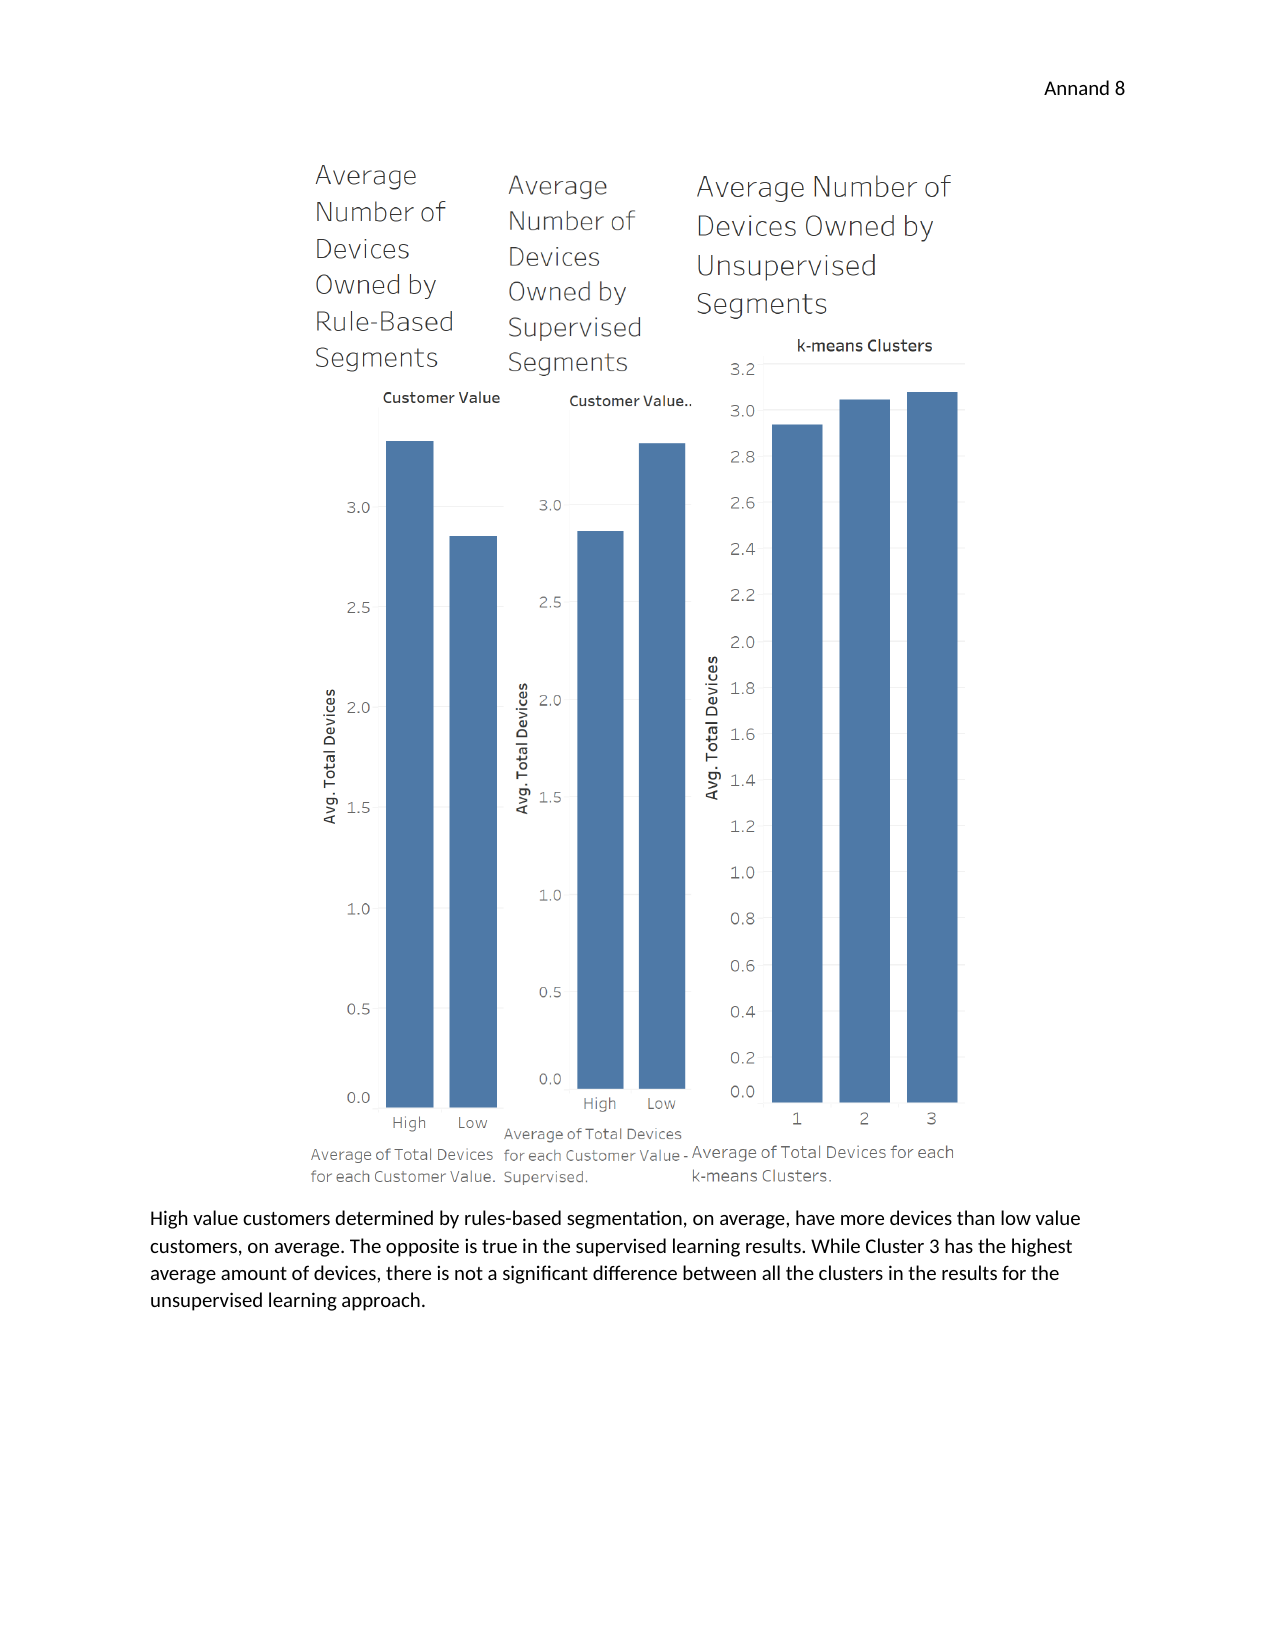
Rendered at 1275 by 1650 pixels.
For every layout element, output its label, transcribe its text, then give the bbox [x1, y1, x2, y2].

text High value customers determined by rules-based segmentation, on average, have more devices than low value customers, on average. The opposite is true in the supervised learning results. While Cluster 3 has the highest average amount of devices, there is not a significant difference between all the clusters in the results for the unsupervised learning approach. [150, 1205, 1125, 1313]
picture [310, 150, 965, 1187]
